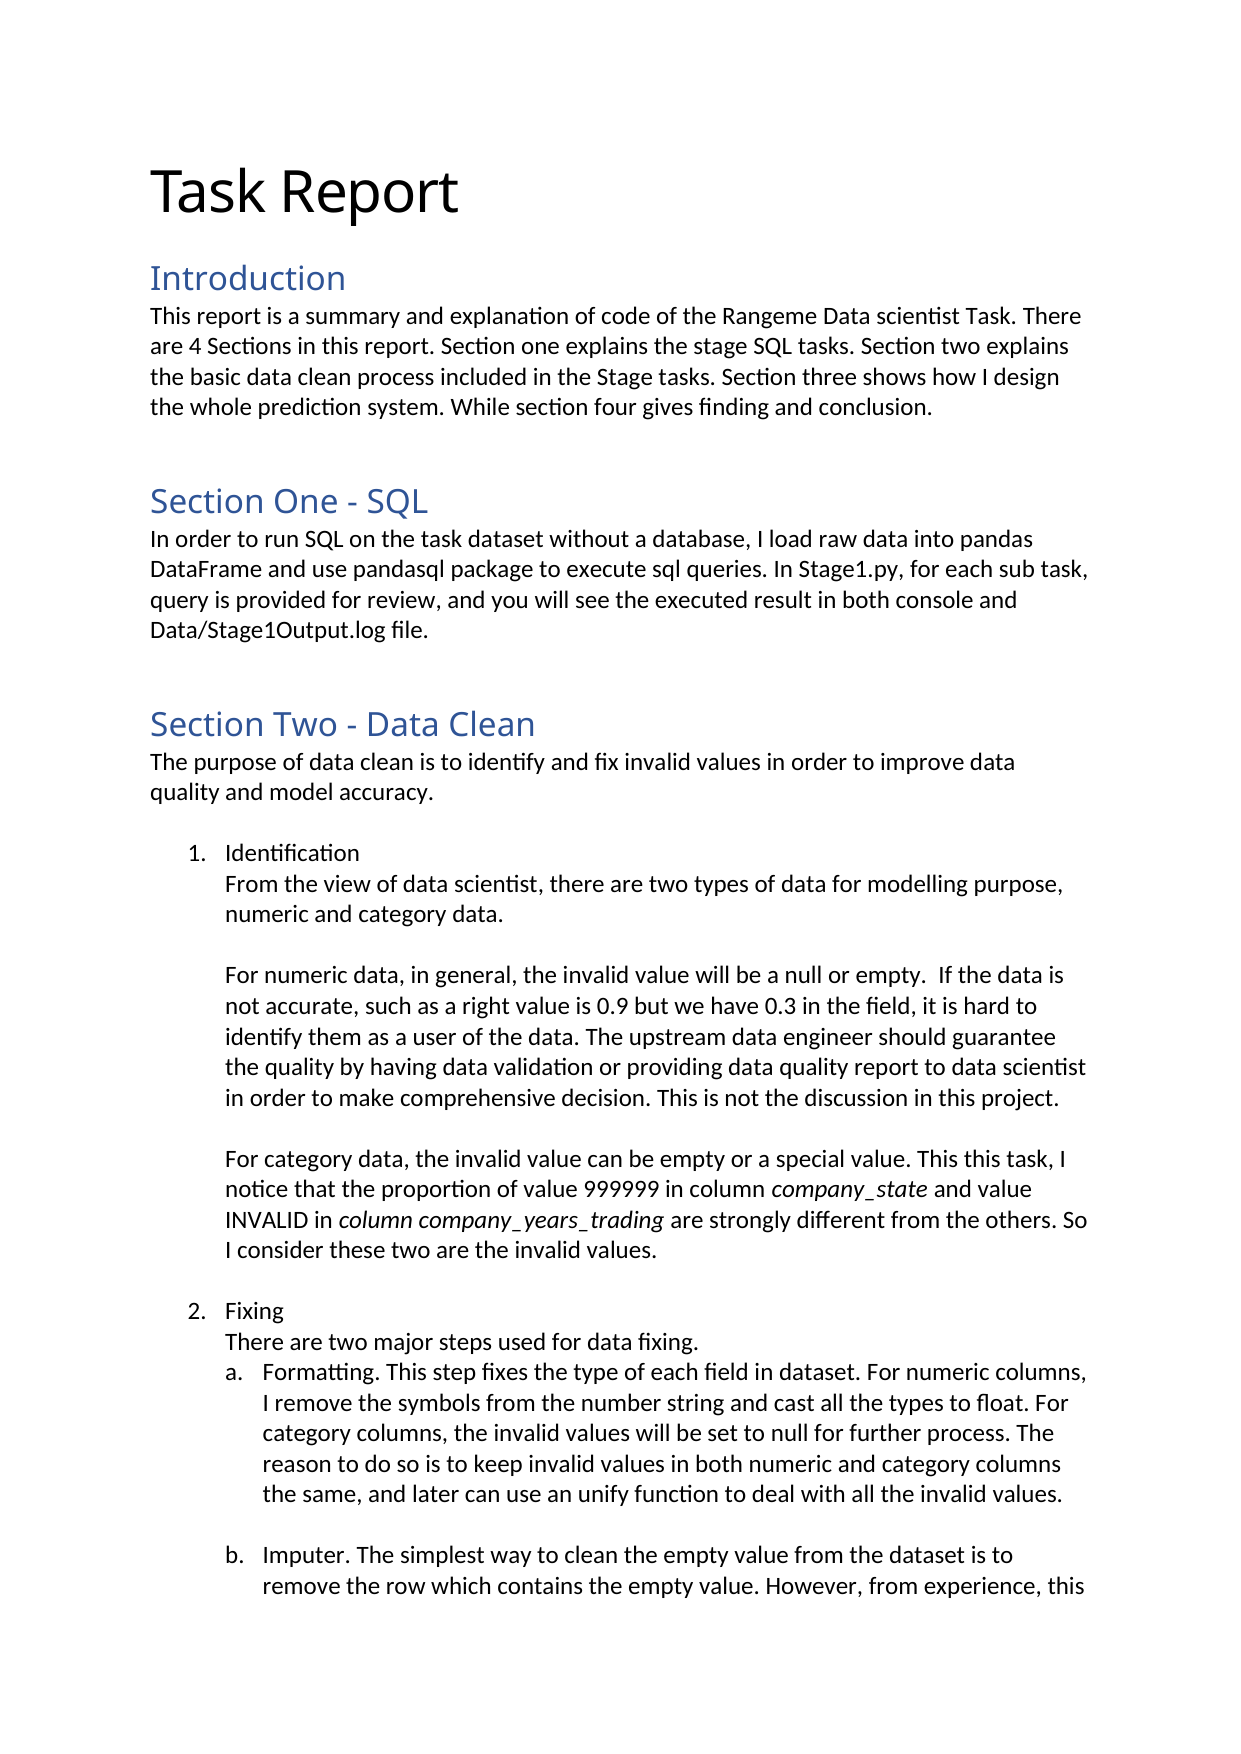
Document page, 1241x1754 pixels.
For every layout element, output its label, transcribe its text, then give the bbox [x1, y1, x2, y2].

list There are two major steps used for data fixing. [225, 1326, 1090, 1356]
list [225, 1539, 1090, 1601]
text This report is a summary and explanation of code of the Rangeme Data scientist Task. There are 4 Sections in this report. Section one explains the stage SQL tasks. Section two explains the basic data clean process included in the Stage tasks. Section three shows how I design the whole prediction system. While section four gives finding and conclusion. [150, 300, 1090, 422]
subtitle Section One - SQL [150, 477, 1090, 523]
list For numeric data, in general, the invalid value will be a null or empty. If the data is not accurate, such as a right value is 0.9 but we have 0.3 in the field, it is hard to identify them as a user of the data. The upstream data engineer should guarantee the quality by having data validation or providing data quality report to data scientist in order to make comprehensive decision. This is not the discussion in this project. [225, 959, 1090, 1112]
list From the view of data scientist, there are two types of data for modelling purpose, numeric and category data. [225, 868, 1090, 929]
subtitle Section Two - Data Clean [150, 701, 1090, 746]
text The purpose of data clean is to identify and fix invalid values in order to improve data quality and model accuracy. [150, 746, 1090, 807]
text In order to run SQL on the task dataset without a database, I load raw data into pandas DataFrame and use pandasql package to execute sql queries. In Stage1.py, for each sub task, query is provided for review, and you will see the executed result in both console and Data/Stage1Output.log file. [150, 523, 1090, 645]
list Identification [187, 837, 1090, 868]
title Task Report [150, 150, 1090, 229]
list Formatting. This step fixes the type of each field in dataset. For numeric columns, I remove the symbols from the number string and cast all the types to float. For category columns, the invalid values will be set to null for further process. The reason to do so is to keep invalid values in both numeric and category columns the same, and later can use an unify function to deal with all the invalid values. [225, 1356, 1090, 1509]
list For category data, the invalid value can be empty or a special value. This this task, I notice that the proportion of value 999999 in column company_state and value INVALID in column company_years_trading are strongly different from the others. So I consider these two are the invalid values. [225, 1143, 1090, 1265]
list Fixing [187, 1295, 1090, 1326]
subtitle Introduction [150, 254, 1090, 300]
